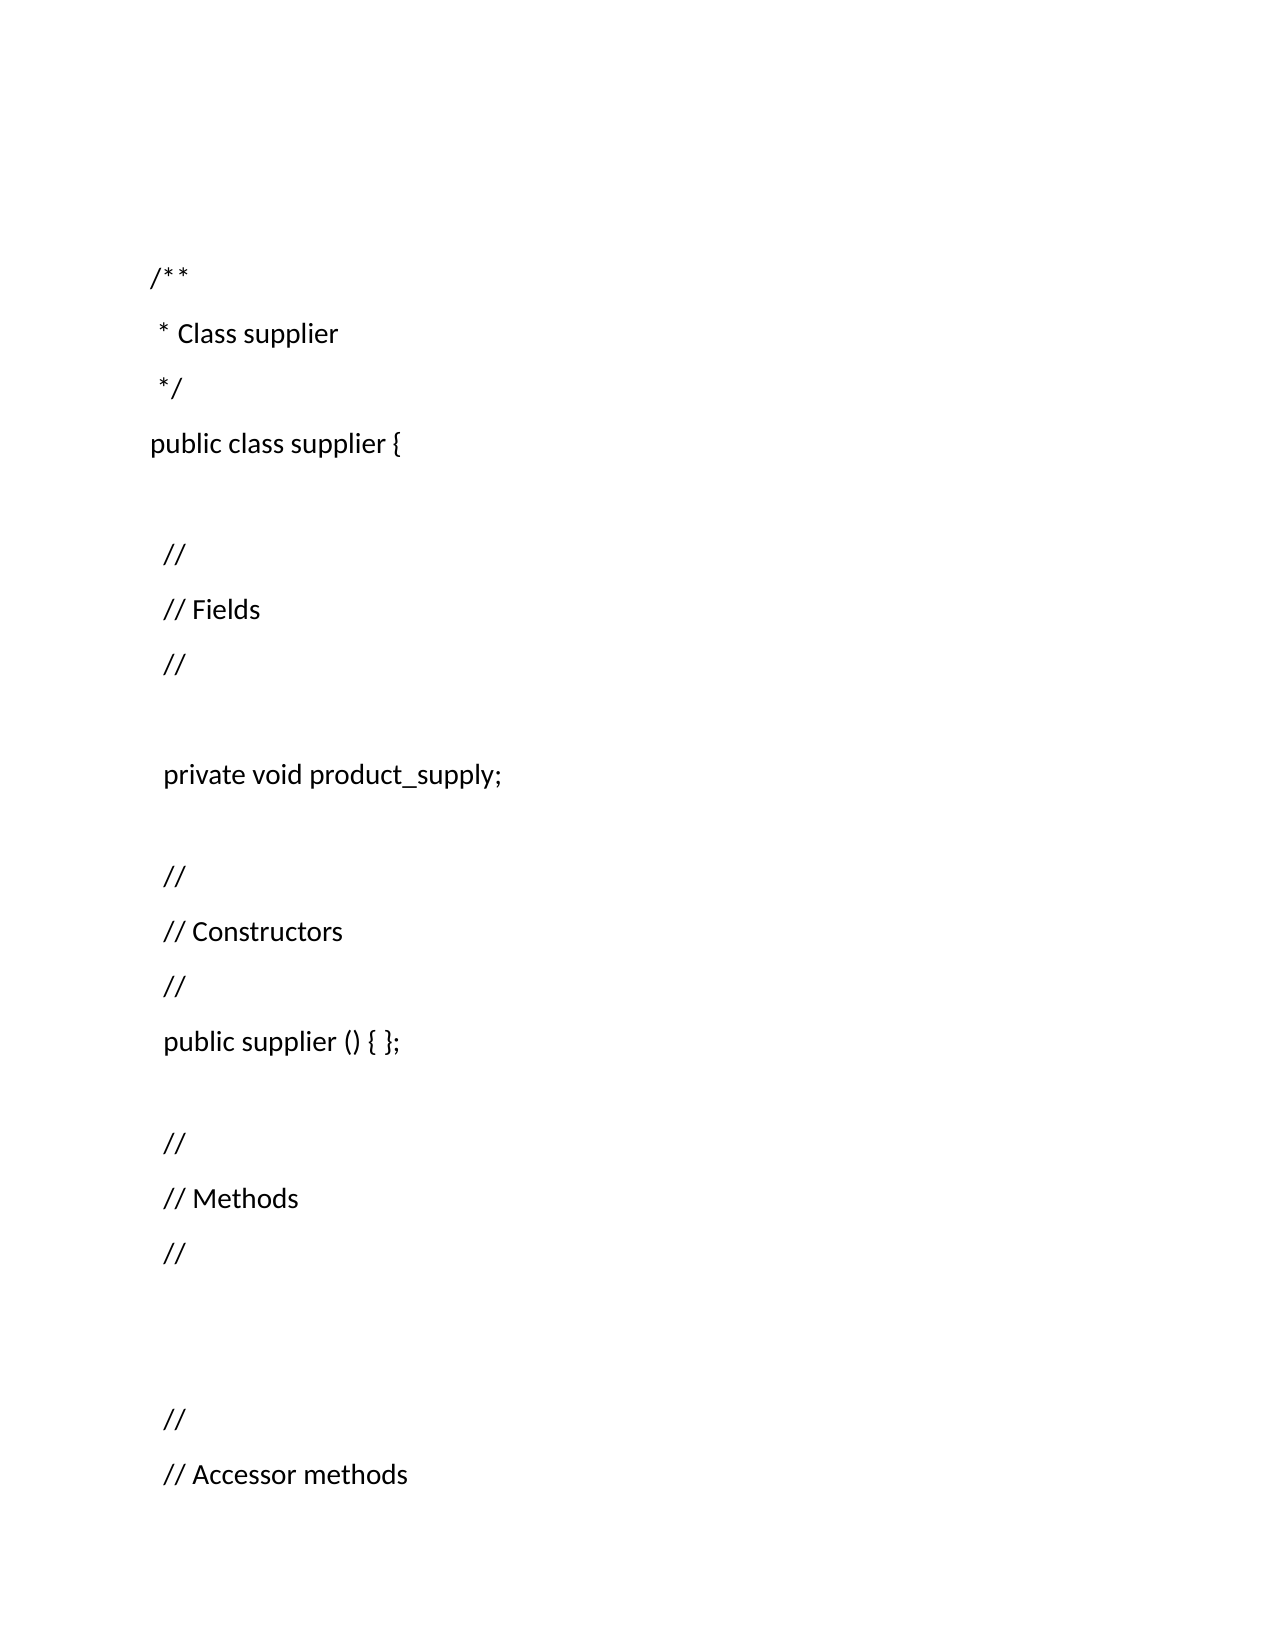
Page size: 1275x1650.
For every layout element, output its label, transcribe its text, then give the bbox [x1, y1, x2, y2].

text /** [150, 260, 1125, 296]
text * Class supplier [150, 315, 1125, 351]
text // [150, 1236, 1125, 1271]
text // [150, 968, 1125, 1004]
text // Methods [150, 1181, 1125, 1216]
text public supplier () { }; [150, 1023, 1125, 1059]
text private void product_supply; [150, 756, 1125, 792]
text */ [150, 370, 1125, 406]
text // Constructors [150, 913, 1125, 949]
text // [150, 646, 1125, 682]
text // [150, 858, 1125, 894]
text // [150, 536, 1125, 571]
text public class supplier { [150, 426, 1125, 461]
text // [150, 1401, 1125, 1437]
text // Accessor methods [150, 1456, 1125, 1492]
text // Fields [150, 591, 1125, 626]
text // [150, 1125, 1125, 1161]
